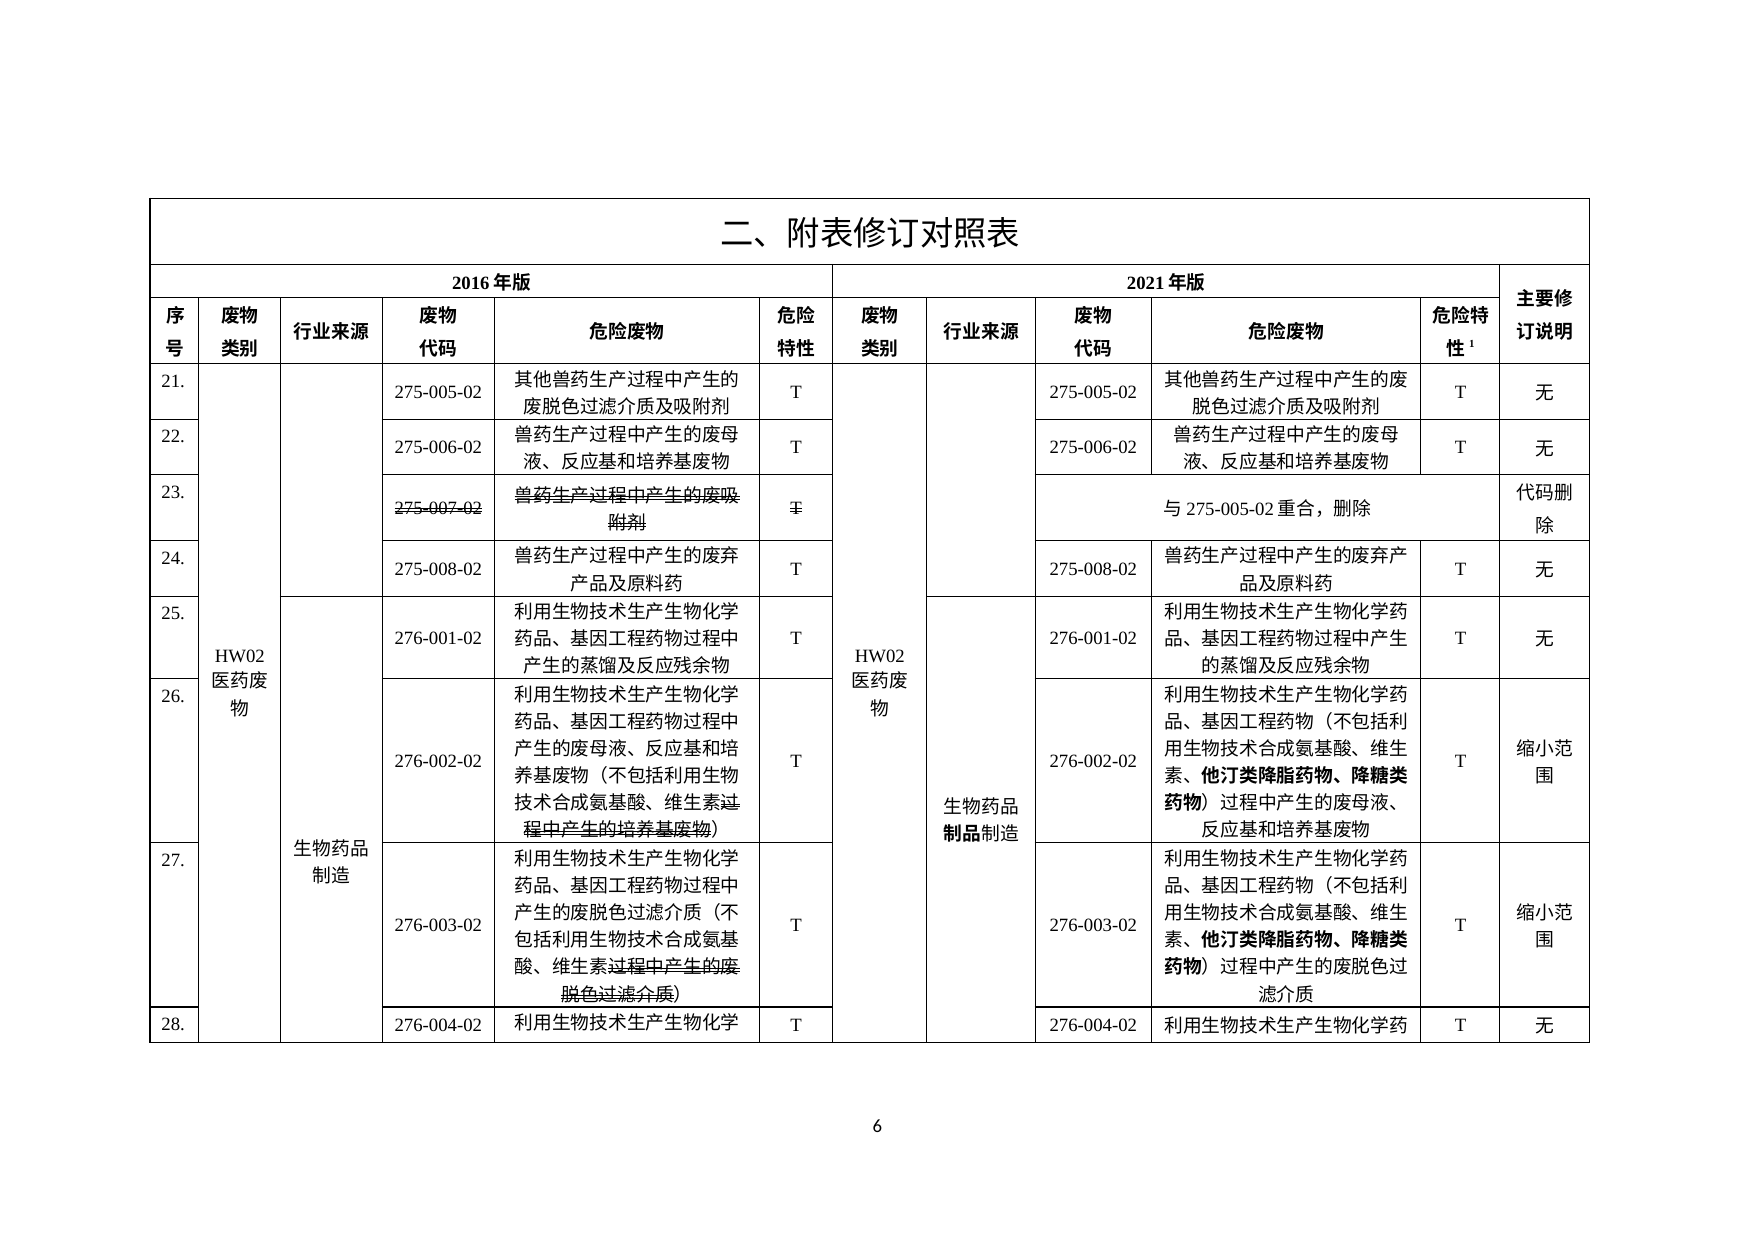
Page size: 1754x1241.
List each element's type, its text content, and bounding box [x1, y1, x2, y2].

table_cell 缩小范围 [1500, 843, 1589, 1006]
table_cell 主要修订说明 [1500, 265, 1589, 363]
table_cell 与275-005-02重合，删除 [1036, 475, 1499, 540]
table_cell T [760, 843, 832, 1006]
table_cell 276-003-02 [383, 843, 494, 1006]
table_cell [151, 420, 198, 474]
table_cell 废物 代码 [383, 298, 494, 363]
table_cell T [760, 597, 832, 678]
table_cell T [1421, 679, 1499, 842]
table_cell 序号 [151, 298, 198, 363]
table_cell T [1421, 1008, 1499, 1042]
table_cell T [760, 364, 832, 419]
table_cell [151, 475, 198, 540]
table_cell 缩小范围 [1500, 679, 1589, 842]
table_cell 生物药品制品制造 [927, 597, 1035, 1042]
table_cell 利用生物技术生产生物化学药品、基因工程药物（不包括利用生物技术合成氨基酸、维生素、他汀类降脂药物、降糖类药物）过程中产生的废脱色过滤介质 [1152, 843, 1420, 1006]
table_cell 兽药生产过程中产生的废母液、反应基和培养基废物 [1152, 420, 1420, 474]
table_cell 275-005-02 [383, 364, 494, 419]
table_cell 276-003-02 [1036, 843, 1151, 1006]
table_cell 2016年版 [151, 265, 832, 297]
table_cell 无 [1500, 420, 1589, 474]
table_cell 代码删除 [1500, 475, 1589, 540]
table_cell 兽药生产过程中产生的废弃产品及原料药 [495, 541, 759, 596]
table_cell 废物 类别 [199, 298, 280, 363]
table_cell 275-006-02 [383, 420, 494, 474]
table_cell [151, 1008, 198, 1042]
table_cell 利用生物技术生产生物化学药品、基因工程药物过程中产生的蒸馏及反应残余物 [495, 597, 759, 678]
table_cell 无 [1500, 1008, 1589, 1042]
table_cell 276-002-02 [383, 679, 494, 842]
table_cell 利用生物技术生产生物化学药品、基因工程药物过程中产生的蒸馏及反应残余物 [1152, 597, 1420, 678]
table_cell 276-001-02 [1036, 597, 1151, 678]
table_cell T [1421, 420, 1499, 474]
table_cell 无 [1500, 597, 1589, 678]
table_cell [151, 843, 198, 1006]
table_cell 废物 代码 [1036, 298, 1151, 363]
table_cell 生物药品制造 [281, 597, 382, 1042]
table_cell 利用生物技术生产生物化学药品、基因工程药物过程中产生的废母液、反应基和培养基废物（不包括利用生物技术合成氨基酸、维生素过程中产生的培养基废物） [495, 679, 759, 842]
table_cell 危险废物 [495, 298, 759, 363]
table_cell 275-008-02 [383, 541, 494, 596]
table_cell 兽药生产过程中产生的废母液、反应基和培养基废物 [495, 420, 759, 474]
table_cell [151, 364, 198, 419]
table_cell 无 [1500, 364, 1589, 419]
table_cell [151, 679, 198, 842]
table_cell 275-005-02 [1036, 364, 1151, 419]
table_cell 利用生物技术生产生物化学药品、基因工程药物过程中产生的废吸附剂 [1152, 1008, 1420, 1042]
table_cell T [1421, 541, 1499, 596]
table_cell 利用生物技术生产生物化学药品、基因工程药物过程中产生的废脱色过滤介质（不包括利用生物技术合成氨基酸、维生素过程中产生的废脱色过滤介质） [495, 843, 759, 1006]
table_cell 276-004-02 [1036, 1008, 1151, 1042]
table_cell 276-001-02 [383, 597, 494, 678]
table_cell T [1421, 364, 1499, 419]
table_cell T [760, 420, 832, 474]
table_cell 危险特性 [760, 298, 832, 363]
table_cell 行业来源 [927, 298, 1035, 363]
table_cell 276-002-02 [1036, 679, 1151, 842]
table_cell 兽药生产过程中产生的废弃产品及原料药 [1152, 541, 1420, 596]
table_cell T [760, 541, 832, 596]
table_cell 275-007-02 [383, 475, 494, 540]
table_cell 行业来源 [281, 298, 382, 363]
table_cell [151, 541, 198, 596]
table_cell [151, 597, 198, 678]
table_cell T [760, 475, 832, 540]
table_cell 危险特性1 [1421, 298, 1499, 363]
table_cell 危险废物 [1152, 298, 1420, 363]
table_cell 无 [1500, 541, 1589, 596]
table_header 二、附表修订对照表 [151, 199, 1589, 264]
table_cell 276-004-02 [383, 1008, 494, 1042]
table_cell 275-006-02 [1036, 420, 1151, 474]
table_cell T [1421, 843, 1499, 1006]
table_cell 废物 类别 [833, 298, 926, 363]
table_cell T [1421, 597, 1499, 678]
table_cell T [760, 679, 832, 842]
table_cell 利用生物技术生产生物化学药品、基因工程药物过程中产生的废吸附剂 [495, 1008, 759, 1042]
table_cell 2021年版 [833, 265, 1499, 297]
table_cell 其他兽药生产过程中产生的废脱色过滤介质及吸附剂 [1152, 364, 1420, 419]
table_cell T [760, 1008, 832, 1042]
table_cell 其他兽药生产过程中产生的废脱色过滤介质及吸附剂 [495, 364, 759, 419]
table_cell 兽药生产过程中产生的废吸附剂 [495, 475, 759, 540]
table_cell 275-008-02 [1036, 541, 1151, 596]
table_cell 利用生物技术生产生物化学药品、基因工程药物（不包括利用生物技术合成氨基酸、维生素、他汀类降脂药物、降糖类药物）过程中产生的废母液、反应基和培养基废物 [1152, 679, 1420, 842]
